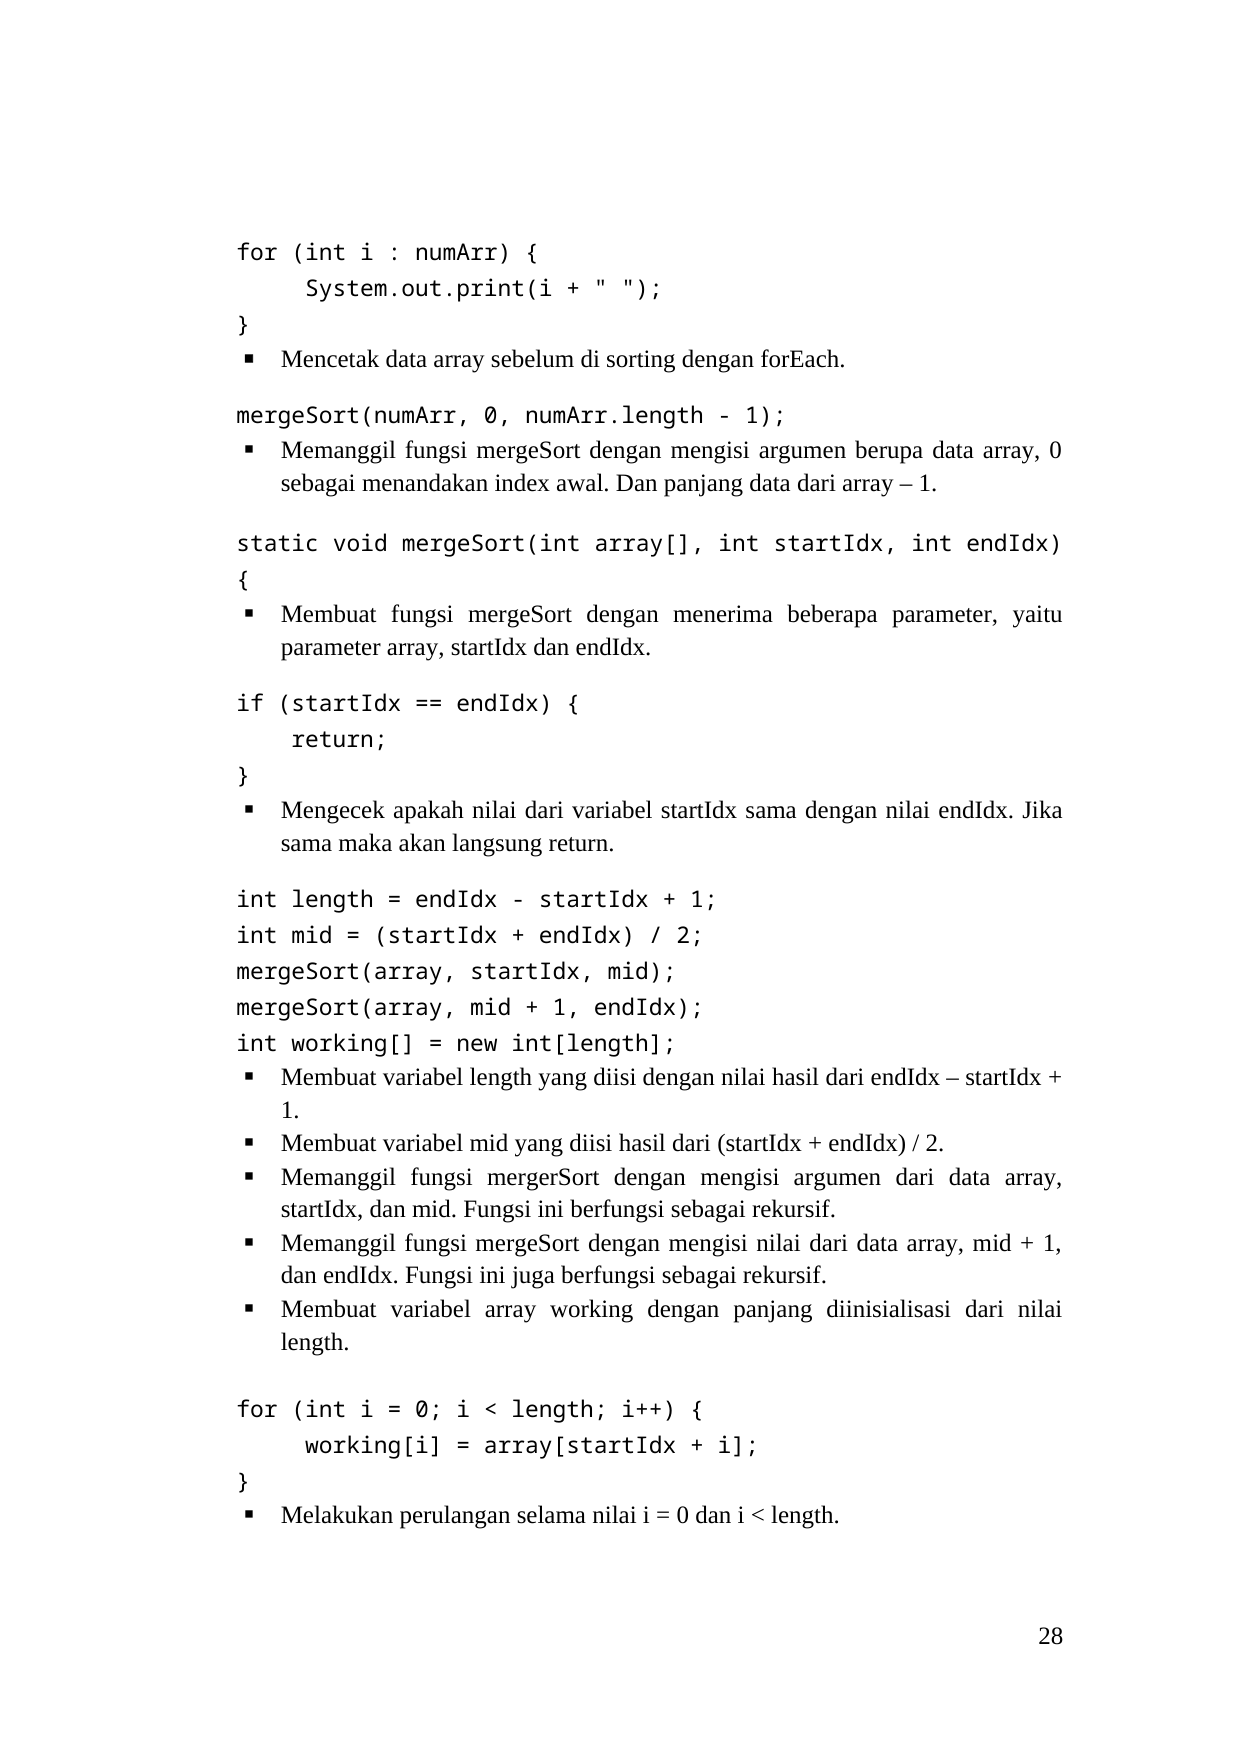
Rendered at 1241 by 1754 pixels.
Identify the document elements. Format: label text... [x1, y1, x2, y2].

list Memanggil fungsi mergeSort dengan mengisi argumen berupa data array, 0 sebagai menandakan index awal. Dan panjang data dari array – 1. [243, 435, 1063, 497]
list Mencetak data array sebelum di sorting dengan forEach. [243, 344, 1063, 373]
text int length = endIdx - startIdx + 1; [236, 883, 1063, 914]
text mergeSort(numArr, 0, numArr.length - 1); [236, 399, 1063, 430]
text } [236, 1464, 1063, 1496]
text mergeSort(array, startIdx, mid); [236, 955, 1063, 986]
list Membuat fungsi mergeSort dengan menerima beberapa parameter, yaitu parameter array, startIdx dan endIdx. [243, 599, 1063, 661]
text int working[] = new int[length]; [236, 1027, 1063, 1058]
text working[i] = array[startIdx + i]; [236, 1429, 1063, 1460]
text if (startIdx == endIdx) { [236, 687, 1063, 718]
list Memanggil fungsi mergeSort dengan mengisi nilai dari data array, mid + 1, dan endIdx. Fungsi ini juga berfungsi sebagai rekursif. [243, 1228, 1063, 1289]
text } [236, 759, 1063, 790]
list Membuat variabel length yang diisi dengan nilai hasil dari endIdx – startIdx + 1. [243, 1062, 1063, 1124]
text for (int i = 0; i < length; i++) { [236, 1393, 1063, 1424]
text System.out.print(i + " "); [236, 272, 1063, 303]
text int mid = (startIdx + endIdx) / 2; [236, 919, 1063, 950]
list Membuat variabel array working dengan panjang diinisialisasi dari nilai length. [243, 1294, 1063, 1355]
text return; [236, 723, 1063, 754]
list Membuat variabel mid yang diisi hasil dari (startIdx + endIdx) / 2. [243, 1128, 1063, 1157]
text for (int i : numArr) { [236, 236, 1063, 267]
text } [236, 308, 1063, 339]
list Mengecek apakah nilai dari variabel startIdx sama dengan nilai endIdx. Jika sama maka akan langsung return. [243, 795, 1063, 857]
text static void mergeSort(int array[], int startIdx, int endIdx){ [236, 527, 1063, 594]
text mergeSort(array, mid + 1, endIdx); [236, 991, 1063, 1022]
list Melakukan perulangan selama nilai i = 0 dan i < length. [243, 1501, 1063, 1529]
list Memanggil fungsi mergerSort dengan mengisi argumen dari data array, startIdx, dan mid. Fungsi ini berfungsi sebagai rekursif. [243, 1162, 1063, 1223]
